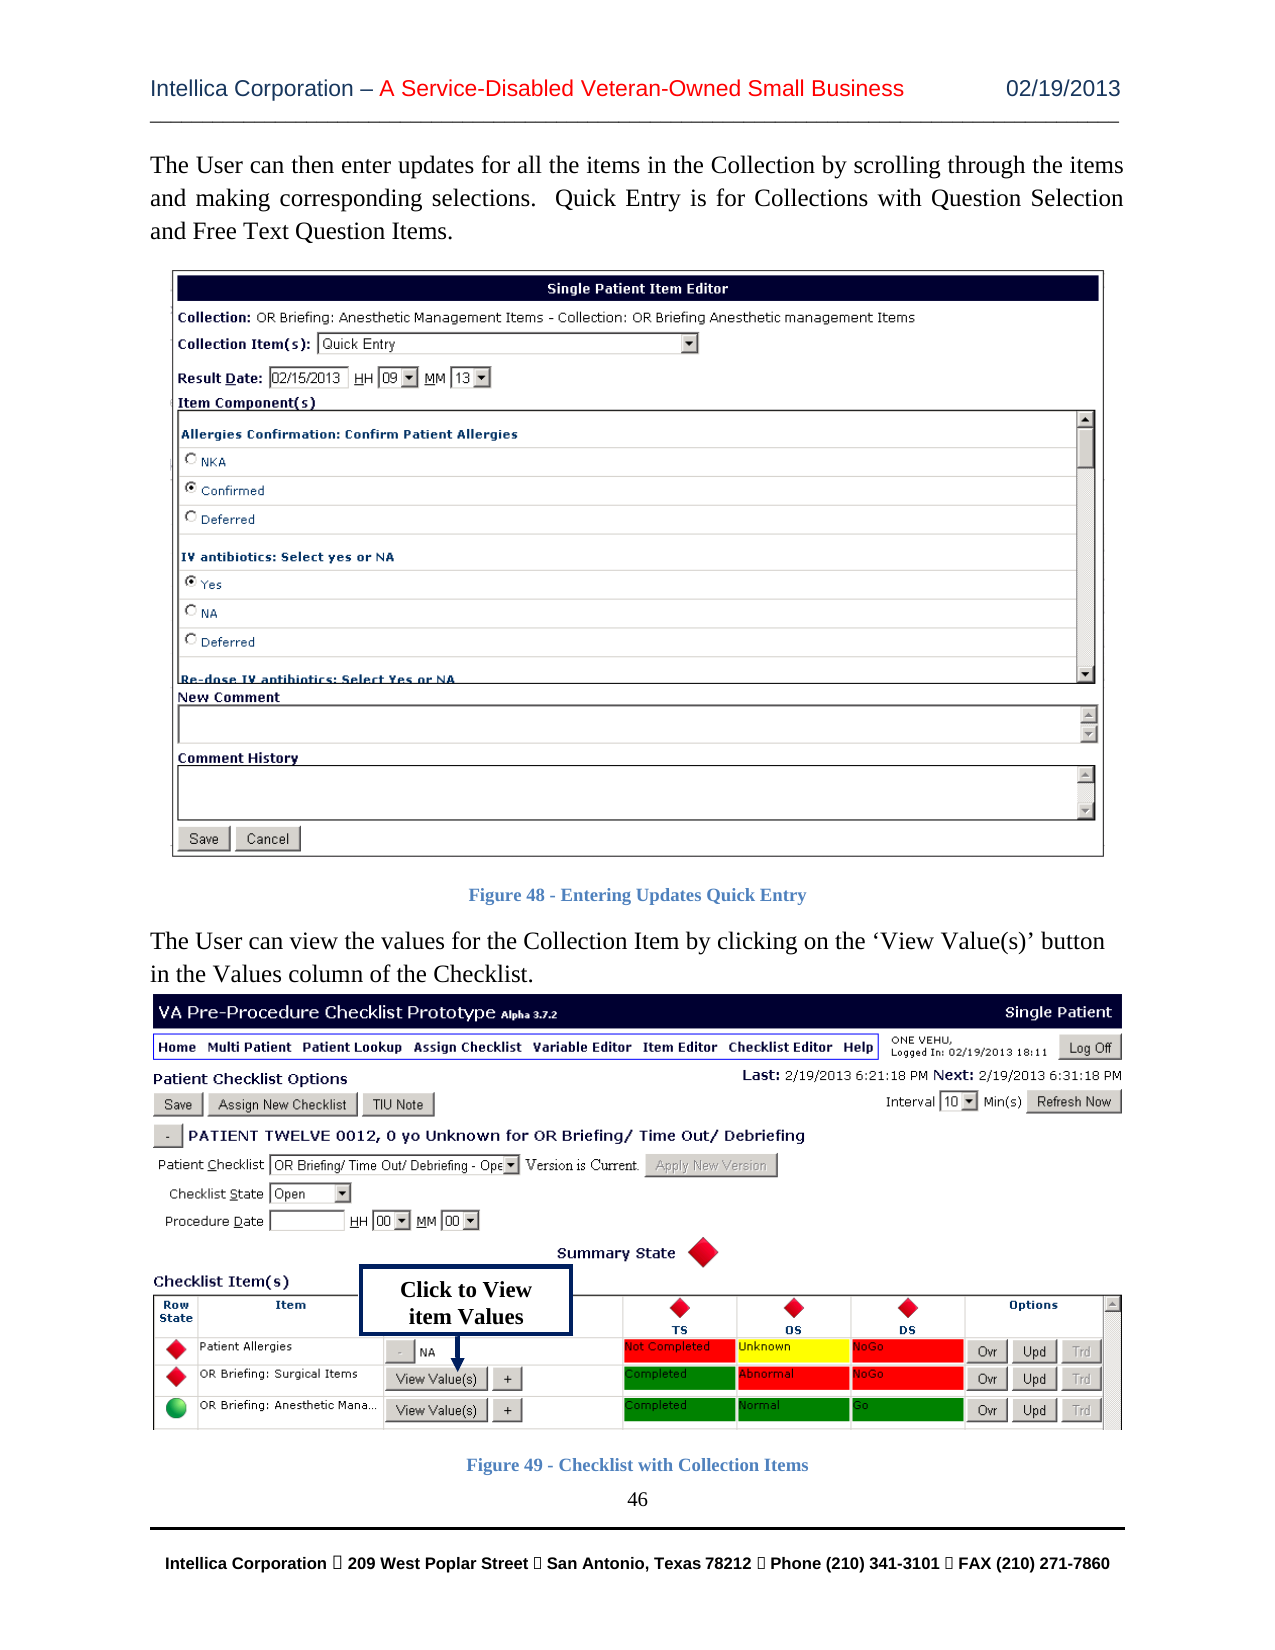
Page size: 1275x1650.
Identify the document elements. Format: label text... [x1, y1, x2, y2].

text The User can view the values for the Collection Item by clicking on the ‘View Value(s)’ button in the Values column of the Checklist. [150, 926, 1125, 991]
picture [170, 270, 1105, 860]
picture [150, 991, 1125, 1430]
text The User can then enter updates for all the items in the Collection by scrolling through the items and making corresponding selections. Quick Entry is for Collections with Question Selection and Free Text Question Items. [150, 150, 1125, 245]
